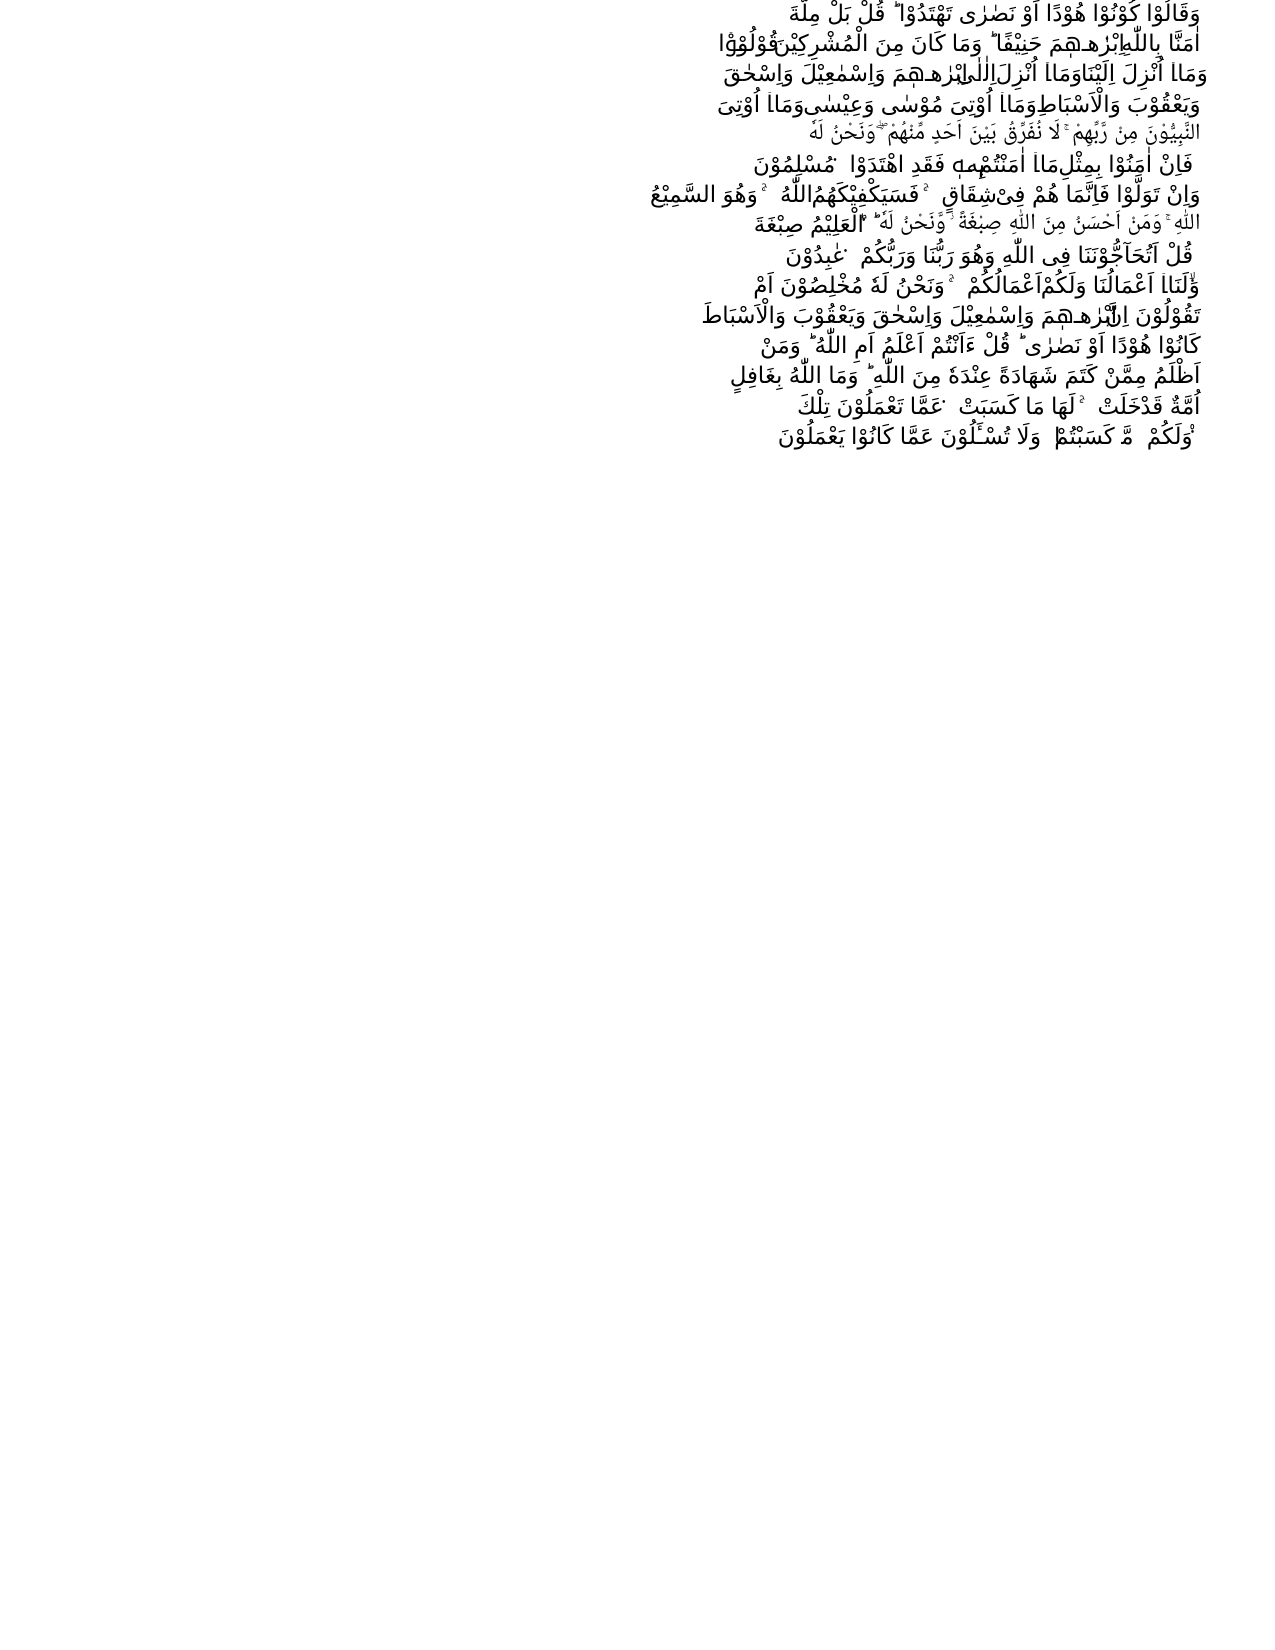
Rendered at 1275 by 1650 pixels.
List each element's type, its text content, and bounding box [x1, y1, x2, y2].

text اَظْلَمُ مِمَّنْ كَتَمَ شَهَادَةً عِنْدَهٗ مِنَ اللّٰهِ ؕ وَمَا اللّٰهُ بِغَافِلٍ [75, 362, 1200, 389]
text كَانُوْا هُوْدًا اَوْ نَصٰرٰی ؕ قُلْ ءَاَنْتُمْ اَعْلَمُ اَمِ اللّٰهُ ؕ وَمَنْ [75, 332, 1200, 359]
text عَمَّا تَعْمَلُوْنَ تِلْكَ ۟ اُمَّةٌ قَدْ خَلَتْ ۚ لَهَا مَا كَسَبَتْ [75, 393, 1200, 419]
text الْعَلِیْمُ صِبْغَةَ ۟ؕ اللّٰهِ ۚ وَمَنْ اَحْسَنُ مِنَ اللّٰهِ صِبْغَةً ؗ وَّنَحْنُ لَهٗ [75, 211, 1200, 238]
text وَیَعْقُوْبَ وَالْاَسْبَاطِ وَمَاۤ اُوْتِیَ مُوْسٰی وَعِیْسٰی وَمَاۤ اُوْتِیَ [75, 91, 1200, 117]
text اِبْرٰهٖمَ حَنِیْفًا ؕ وَمَا كَانَ مِنَ الْمُشْرِكِیْنَ قُوْلُوْۤا ۟ اٰمَنَّا بِاللّٰهِ [75, 30, 1200, 57]
text مُسْلِمُوْنَ ۟ فَاِنْ اٰمَنُوْا بِمِثْلِ مَاۤ اٰمَنْتُمْ بِهٖ فَقَدِ اهْتَدَوْا ۚ [75, 151, 1200, 177]
text وَاِنْ تَوَلَّوْا فَاِنَّمَا هُمْ فِیْ شِقَاقٍ ۚ فَسَیَكْفِیْكَهُمُ اللّٰهُ ۚ وَهُوَ السَّمِیْعُ [75, 181, 1200, 208]
text تَقُوْلُوْنَ اِنَّ اِبْرٰهٖمَ وَاِسْمٰعِیْلَ وَاِسْحٰقَ وَیَعْقُوْبَ وَالْاَسْبَاطَ [75, 302, 1200, 328]
text وَقَالُوْا كُوْنُوْا هُوْدًا اَوْ نَصٰرٰی تَهْتَدُوْا ؕ قُلْ بَلْ مِلَّةَ [75, 0, 1200, 26]
text وَلَنَاۤ اَعْمَالُنَا وَلَكُمْ اَعْمَالُكُمْ ۚ وَنَحْنُ لَهٗ مُخْلِصُوْنَ اَمْ ۟ۙ [75, 272, 1200, 298]
text وَمَاۤ اُنْزِلَ اِلَیْنَا وَمَاۤ اُنْزِلَ اِلٰۤی اِبْرٰهٖمَ وَاِسْمٰعِیْلَ وَاِسْحٰقَ [75, 60, 1200, 87]
text عٰبِدُوْنَ ۟ قُلْ اَتُحَآجُّوْنَنَا فِی اللّٰهِ وَهُوَ رَبُّنَا وَرَبُّكُمْ ۚ [75, 242, 1200, 268]
text النَّبِیُّوْنَ مِنْ رَّبِّهِمْ ۚ لَا نُفَرِّقُ بَیْنَ اَحَدٍ مِّنْهُمْ ۖؗ وَنَحْنُ لَهٗ [75, 121, 1200, 147]
text وَلَكُمْ مَّا كَسَبْتُمْ ۚ وَلَا تُسْـَٔلُوْنَ عَمَّا كَانُوْا یَعْمَلُوْنَ ۟۠ [75, 423, 1200, 449]
